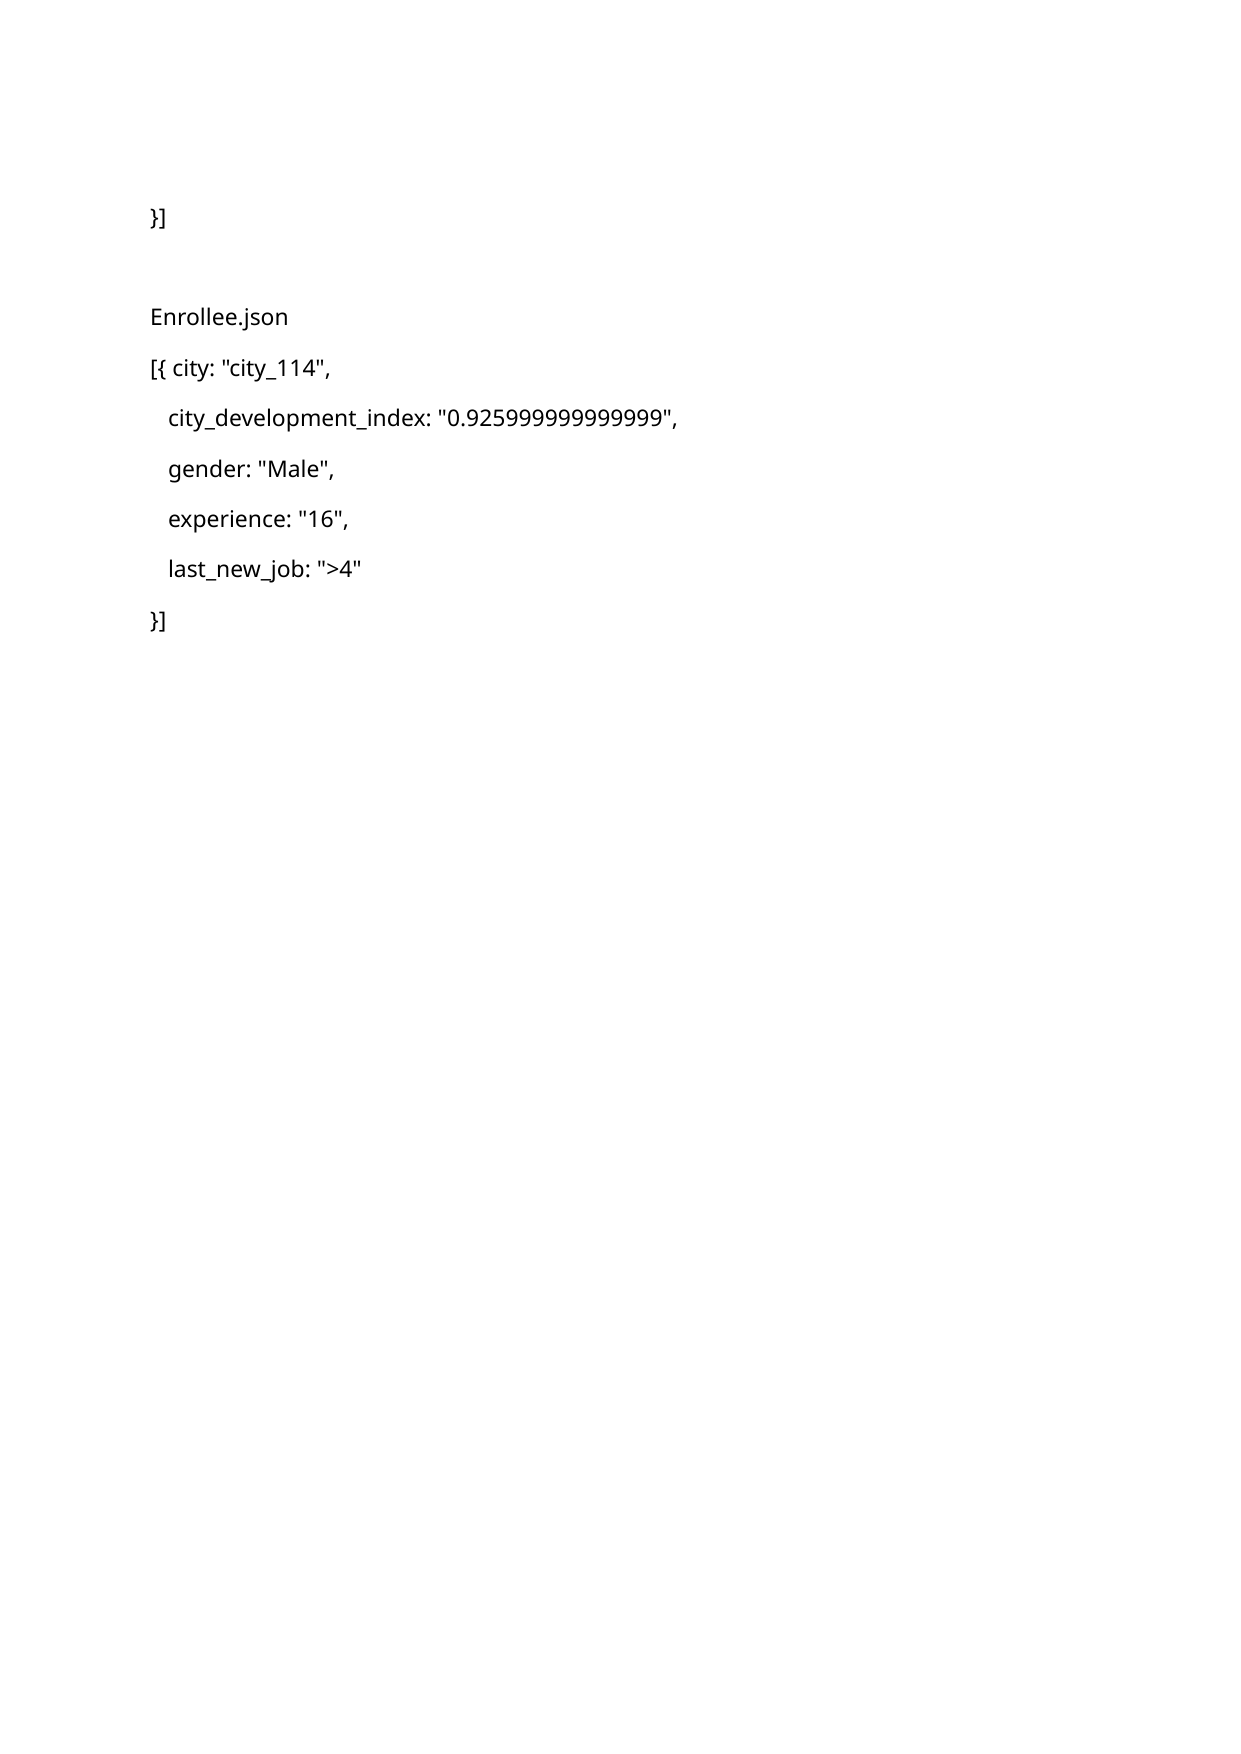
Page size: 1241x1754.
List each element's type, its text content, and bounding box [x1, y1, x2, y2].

text [{ city: "city_114", [150, 352, 1090, 383]
text }] [150, 604, 1090, 635]
text Enrollee.json [150, 301, 1090, 332]
text gender: "Male", [150, 452, 1090, 484]
text last_new_job: ">4" [150, 553, 1090, 584]
text city_development_index: "0.925999999999999", [150, 402, 1090, 433]
text experience: "16", [150, 503, 1090, 534]
text }] [150, 200, 1090, 232]
